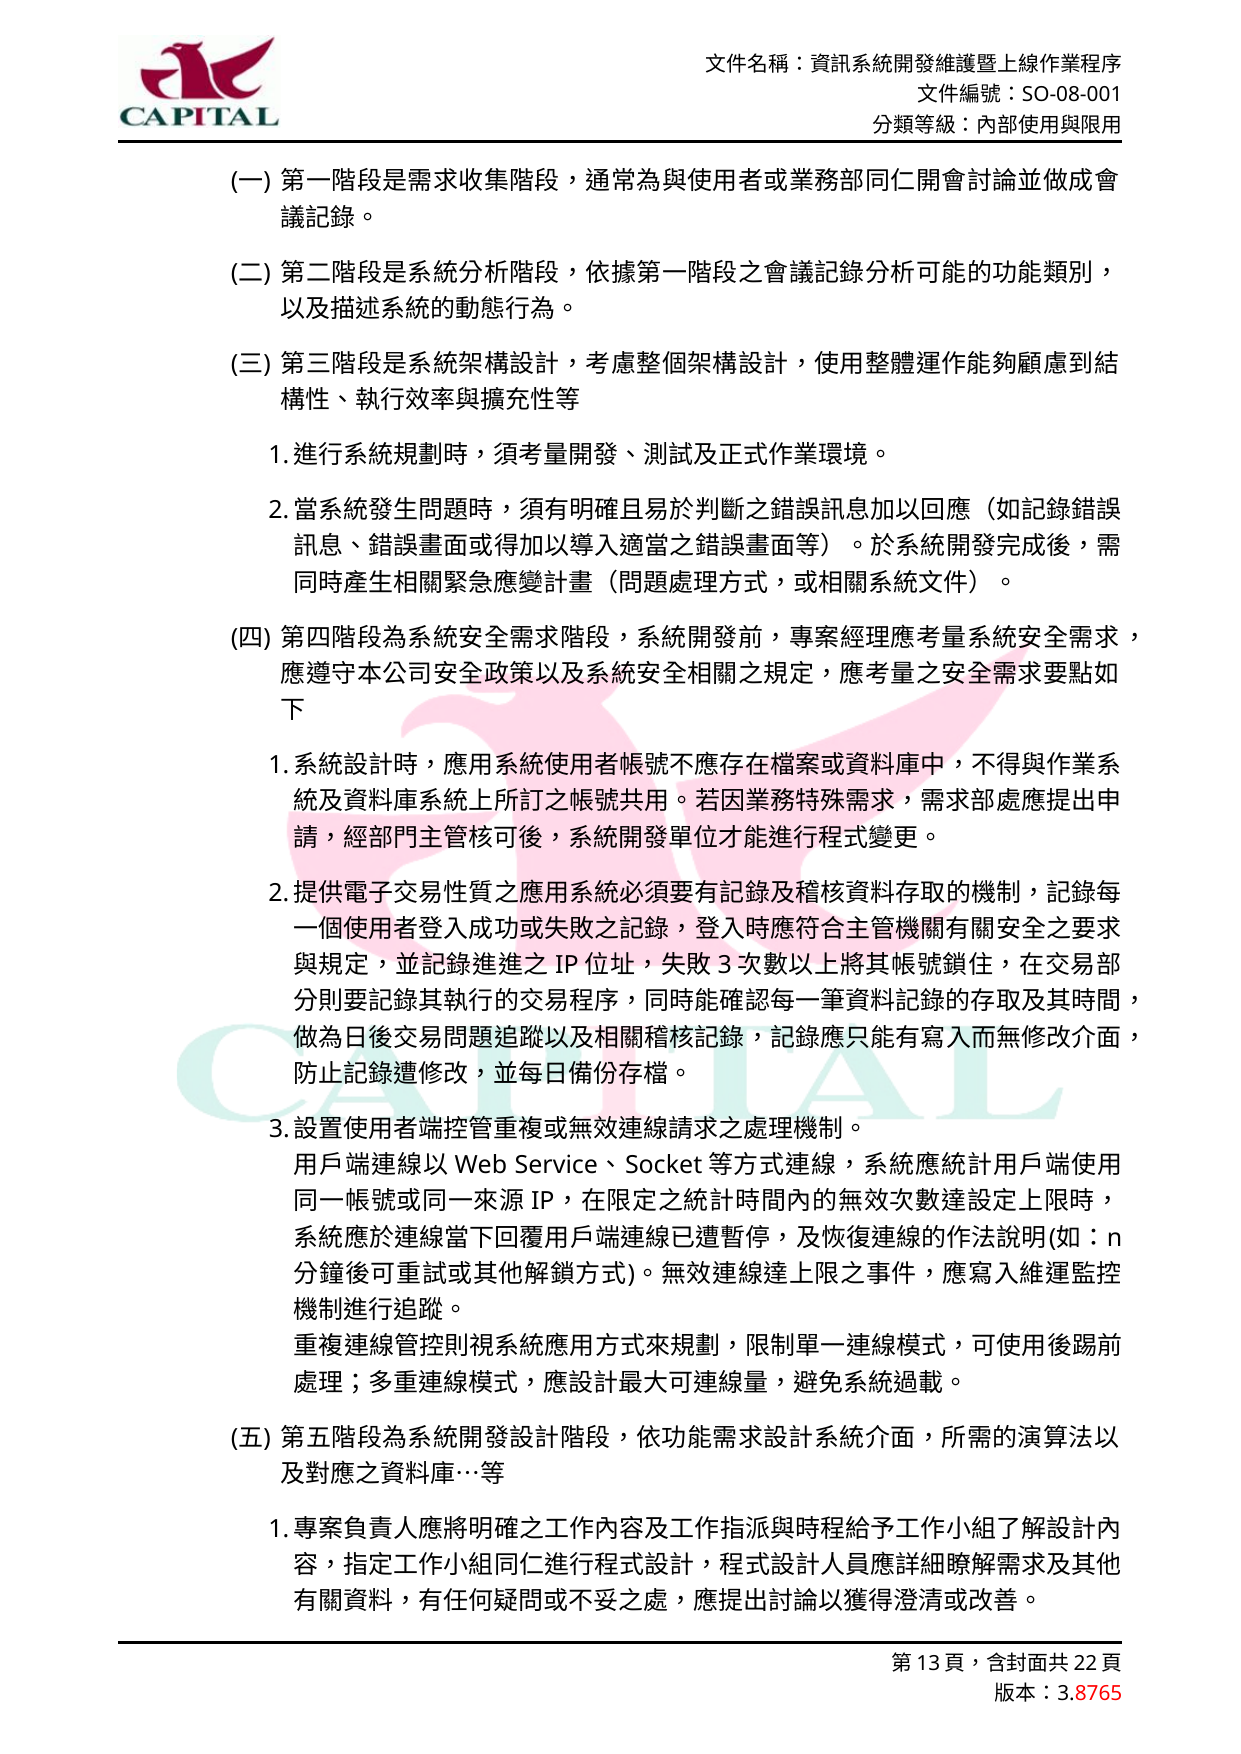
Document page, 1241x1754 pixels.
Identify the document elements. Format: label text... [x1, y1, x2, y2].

subtitle 系統設計時，應用系統使用者帳號不應存在檔案或資料庫中，不得與作業系統及資料庫系統上所訂之帳號共用。若因業務特殊需求，需求部處應提出申請，經部門主管核可後，系統開發單位才能進行程式變更。 [268, 744, 1122, 853]
picture [118, 35, 281, 128]
subtitle 第二階段是系統分析階段，依據第一階段之會議記錄分析可能的功能類別，以及描述系統的動態行為。 [231, 252, 1122, 324]
subtitle 第一階段是需求收集階段，通常為與使用者或業務部同仁開會討論並做成會議記錄。 [231, 161, 1122, 233]
subtitle 第四階段為系統安全需求階段，系統開發前，專案經理應考量系統安全需求，應遵守本公司安全政策以及系統安全相關之規定，應考量之安全需求要點如下 [231, 617, 1122, 726]
subtitle 第五階段為系統開發設計階段，依功能需求設計系統介面，所需的演算法以及對應之資料庫…等 [231, 1417, 1122, 1489]
subtitle 專案負責人應將明確之工作內容及工作指派與時程給予工作小組了解設計內容，指定工作小組同仁進行程式設計，程式設計人員應詳細瞭解需求及其他有關資料，有任何疑問或不妥之處，應提出討論以獲得澄清或改善。 [268, 1508, 1122, 1617]
subtitle 提供電子交易性質之應用系統必須要有記錄及稽核資料存取的機制，記錄每一個使用者登入成功或失敗之記錄，登入時應符合主管機關有關安全之要求與規定，並記錄進進之IP位址，失敗3次數以上將其帳號鎖住，在交易部分則要記錄其執行的交易程序，同時能確認每一筆資料記錄的存取及其時間，做為日後交易問題追蹤以及相關稽核記錄，記錄應只能有寫入而無修改介面，防止記錄遭修改，並每日備份存檔。 [268, 872, 1122, 1089]
subtitle 第三階段是系統架構設計，考慮整個架構設計，使用整體運作能夠顧慮到結構性、執行效率與擴充性等 [231, 343, 1122, 416]
subtitle 進行系統規劃時，須考量開發、測試及正式作業環境。 [268, 434, 1122, 471]
subtitle 當系統發生問題時，須有明確且易於判斷之錯誤訊息加以回應（如記錄錯誤訊息、錯誤畫面或得加以導入適當之錯誤畫面等）。 [268, 489, 1122, 598]
